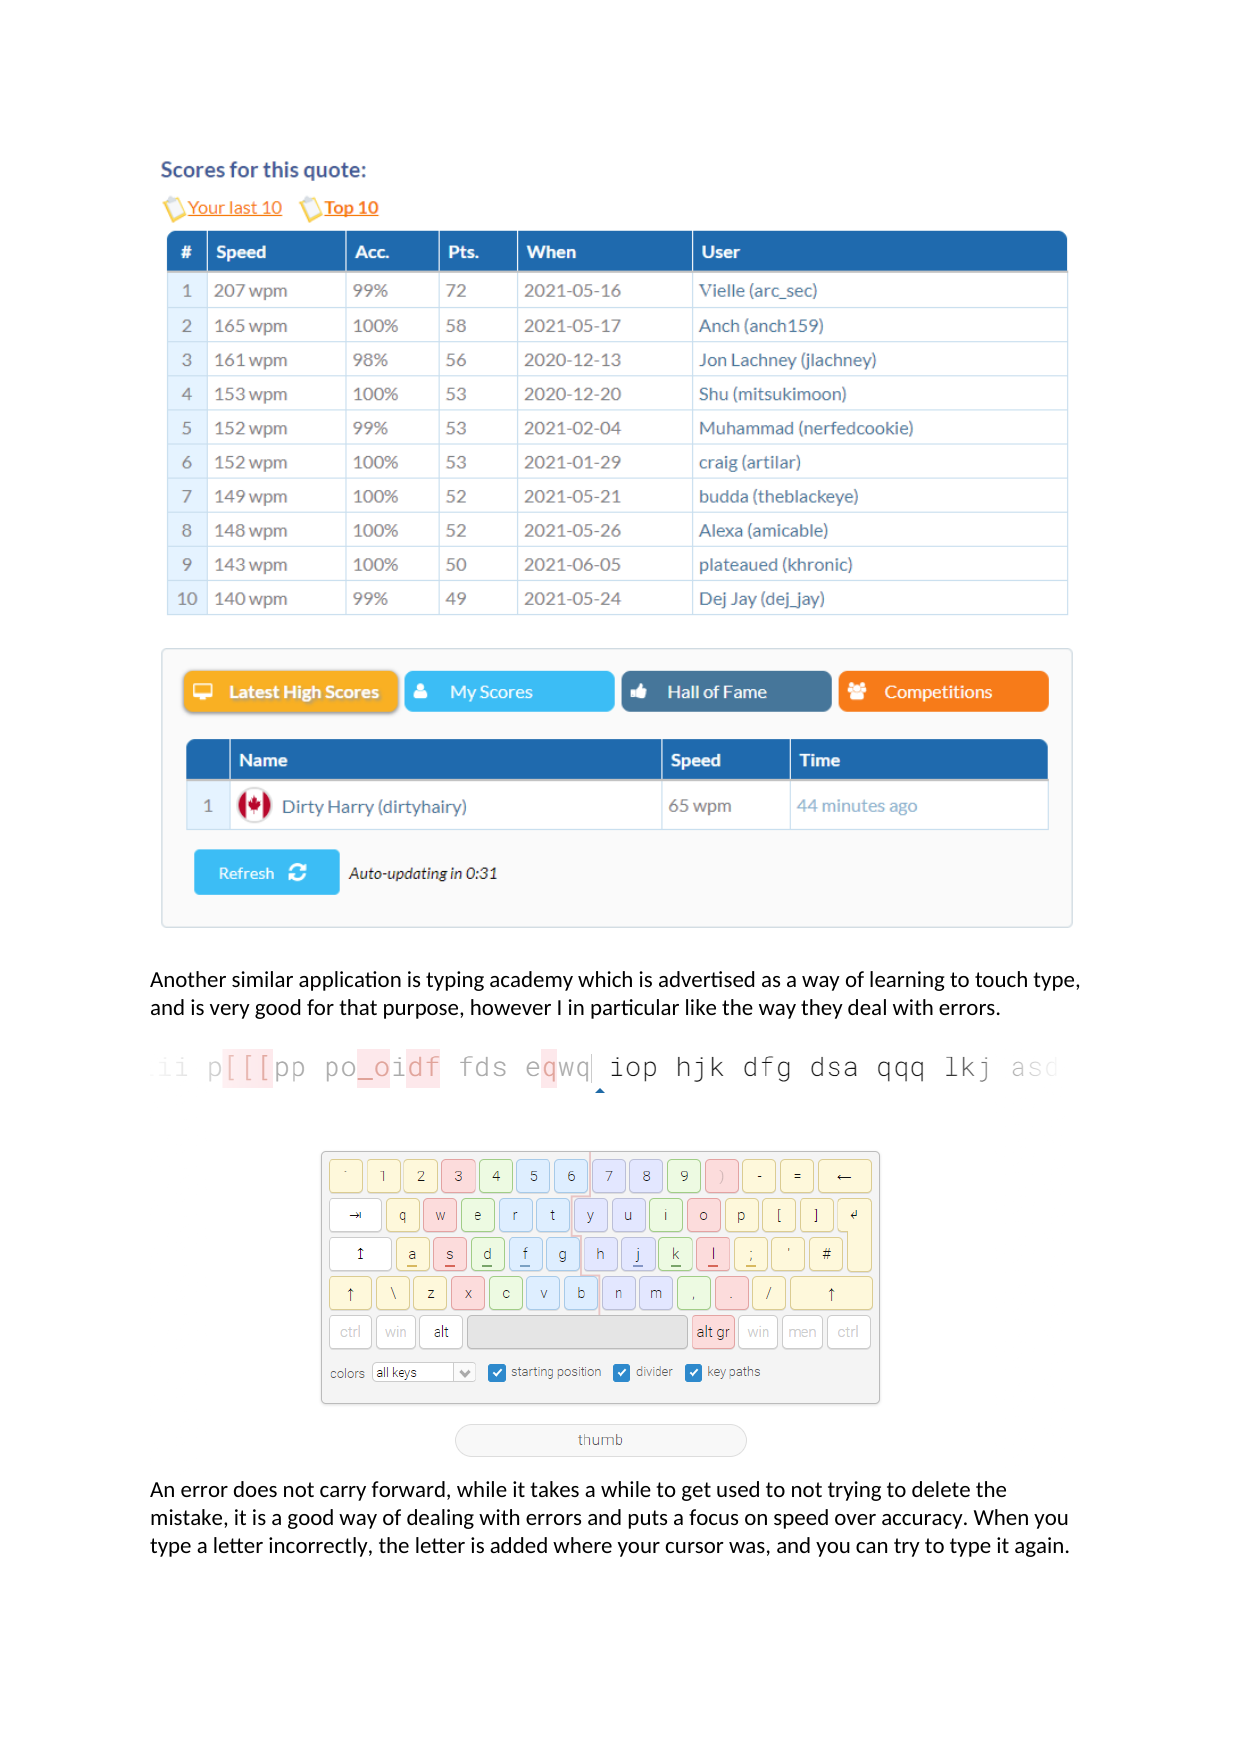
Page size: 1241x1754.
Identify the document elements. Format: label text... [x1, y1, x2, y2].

picture [150, 1021, 1091, 1475]
text An error does not carry forward, while it takes a while to get used to not trying to delete the mistake, it is a good way of dealing with errors and puts a focus on speed over accuracy. When you type a letter incorrectly, the letter is added where your cursor was, and you can try to type it again. [150, 1475, 1090, 1559]
picture [150, 150, 1091, 937]
text Another similar application is typing academy which is advertised as a way of learning to touch type, and is very good for that purpose, however I in particular like the way they deal with errors. [150, 965, 1090, 1021]
